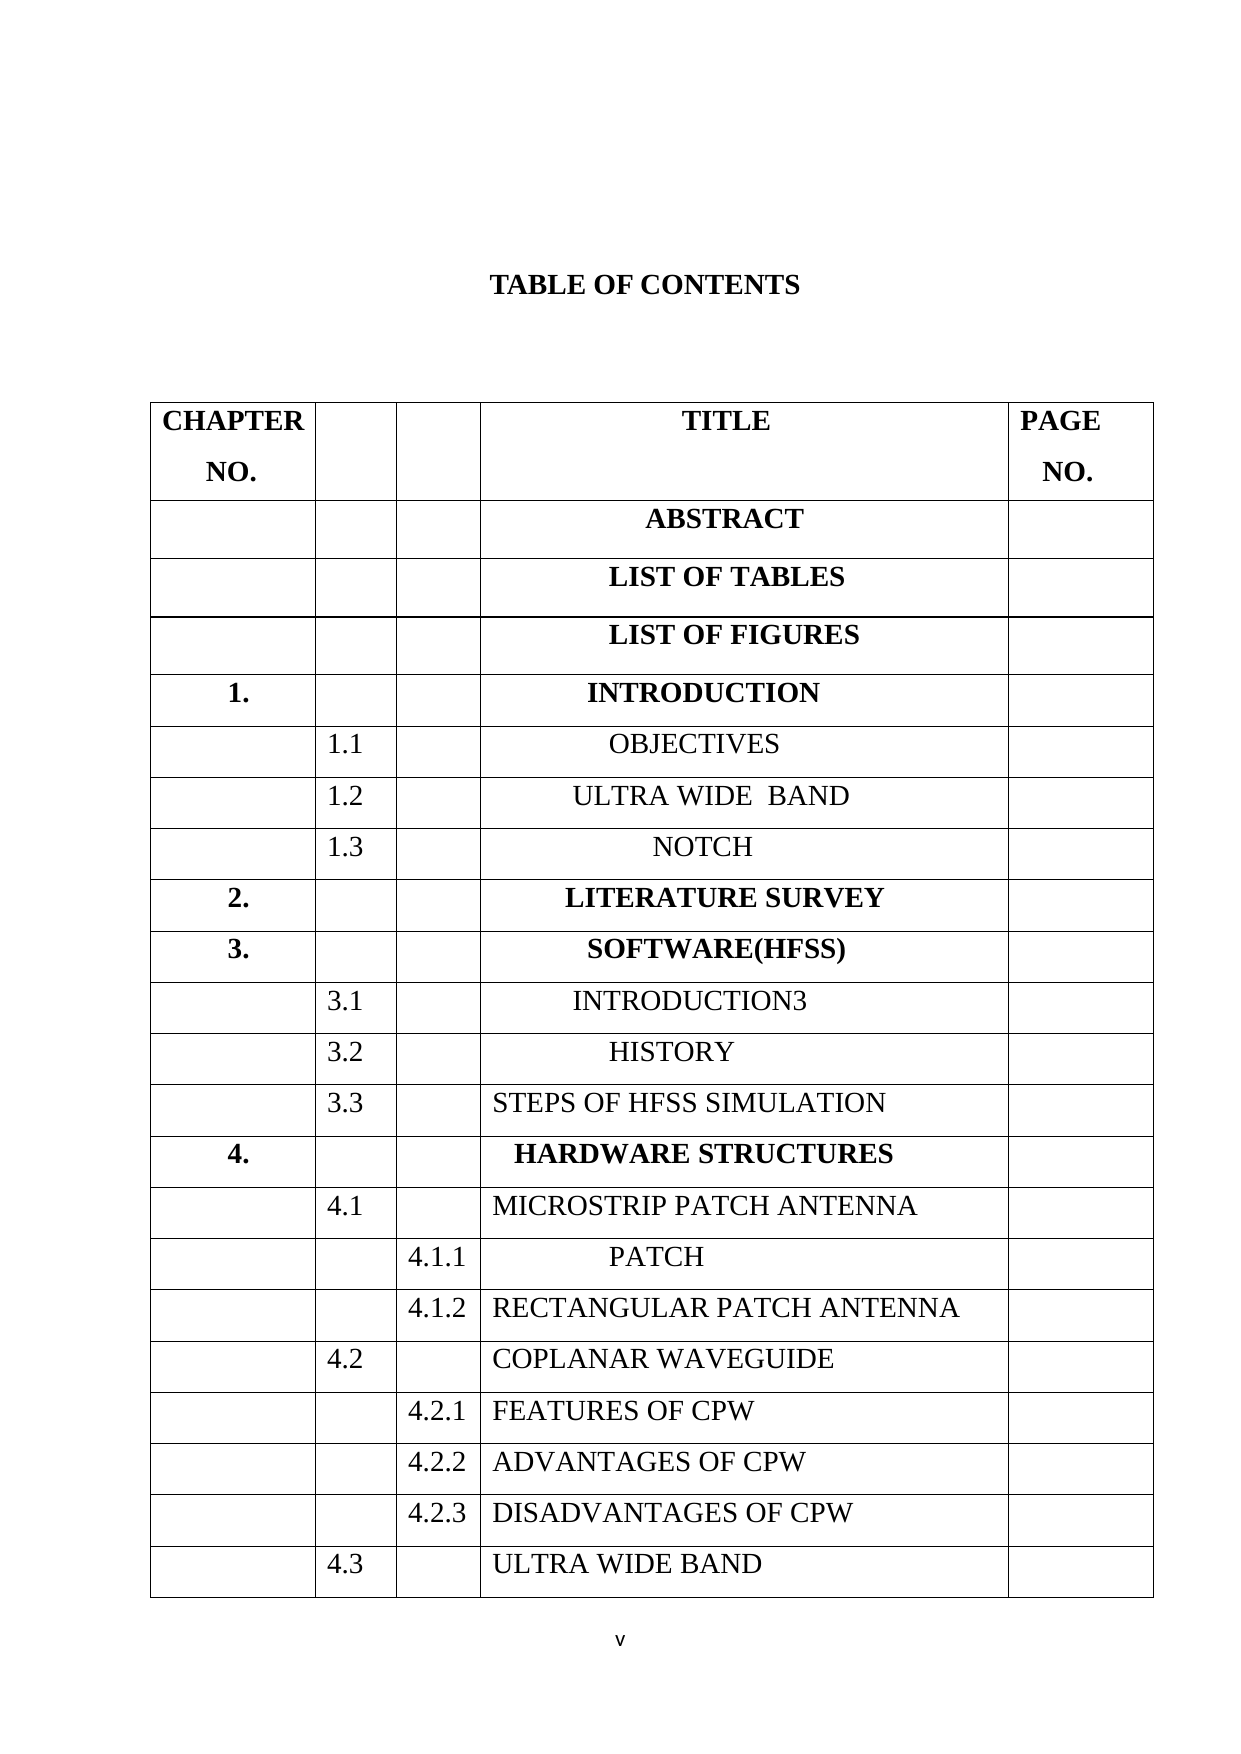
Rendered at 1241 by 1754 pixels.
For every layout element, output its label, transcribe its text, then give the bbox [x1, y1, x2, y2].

table_cell [1009, 675, 1153, 726]
table_cell [151, 727, 315, 777]
table_cell [151, 1290, 315, 1341]
table_cell 4.3 [316, 1547, 396, 1597]
table_cell [397, 675, 480, 726]
table_cell 3.2 [316, 1034, 396, 1084]
table_cell [397, 559, 480, 616]
table_cell LITERATURE SURVEY [481, 880, 1008, 931]
table_cell ABSTRACT [481, 501, 1008, 558]
table_cell [151, 1444, 315, 1494]
table_cell [397, 727, 480, 777]
table_cell [151, 1085, 315, 1136]
table_cell DISADVANTAGES OF CPW [481, 1495, 1008, 1546]
table_cell [316, 1495, 396, 1546]
table_cell [1009, 778, 1153, 828]
table_cell 4.2.1 [397, 1393, 480, 1443]
table_cell [397, 829, 480, 879]
table_cell NOTCH [481, 829, 1008, 879]
table_cell 3.1 [316, 983, 396, 1033]
table_cell STEPS OF HFSS SIMULATION [481, 1085, 1008, 1136]
table_cell [316, 1290, 396, 1341]
table_cell LIST OF FIGURES [481, 618, 1008, 674]
table_cell ADVANTAGES OF CPW [481, 1444, 1008, 1494]
table_cell INTRODUCTION [481, 675, 1008, 726]
table_cell [151, 829, 315, 879]
table_cell [316, 932, 396, 982]
table_cell INTRODUCTION3 [481, 983, 1008, 1033]
table_cell 4.2.2 [397, 1444, 480, 1494]
table_cell SOFTWARE(HFSS) [481, 932, 1008, 982]
table_cell [397, 1188, 480, 1238]
table_cell ULTRA WIDE BAND [481, 778, 1008, 828]
table_cell [151, 1495, 315, 1546]
table_cell [1009, 932, 1153, 982]
table_cell [1009, 618, 1153, 674]
table_cell [1009, 1495, 1153, 1546]
table_cell [397, 880, 480, 931]
table_cell [316, 618, 396, 674]
table_cell ULTRA WIDE BAND [481, 1547, 1008, 1597]
table_cell 4.1.2 [397, 1290, 480, 1341]
table_cell [1009, 829, 1153, 879]
table_cell COPLANAR WAVEGUIDE [481, 1342, 1008, 1392]
table_cell [151, 1393, 315, 1443]
table_cell [1009, 1547, 1153, 1597]
table_cell [1009, 1444, 1153, 1494]
table_cell 4.1 [316, 1188, 396, 1238]
table_header CHAPTER NO. [151, 403, 315, 500]
table_cell 3. [151, 932, 315, 982]
table_header PAGE NO. [1009, 403, 1153, 500]
table_cell 1. [151, 675, 315, 726]
table_cell 4.2 [316, 1342, 396, 1392]
table_cell 1.3 [316, 829, 396, 879]
table_cell [397, 618, 480, 674]
table_cell [1009, 1290, 1153, 1341]
table_cell [316, 1137, 396, 1187]
table_cell [1009, 983, 1153, 1033]
table_cell [1009, 1342, 1153, 1392]
table_cell [1009, 727, 1153, 777]
table_cell [316, 559, 396, 616]
table_cell [151, 1188, 315, 1238]
table_cell [397, 983, 480, 1033]
table_cell HARDWARE STRUCTURES [481, 1137, 1008, 1187]
table_cell FEATURES OF CPW [481, 1393, 1008, 1443]
table_cell [151, 501, 315, 558]
table_cell [151, 778, 315, 828]
table_cell [151, 1342, 315, 1392]
table_cell 4.1.1 [397, 1239, 480, 1289]
table_cell [151, 1547, 315, 1597]
table_cell [397, 1342, 480, 1392]
table_cell [1009, 880, 1153, 931]
table_cell HISTORY [481, 1034, 1008, 1084]
table_cell [316, 1239, 396, 1289]
table_cell [316, 1444, 396, 1494]
table_cell [151, 983, 315, 1033]
table_header TITLE [481, 403, 1008, 500]
table_header [397, 403, 480, 500]
table_cell PATCH [481, 1239, 1008, 1289]
table_cell [316, 1393, 396, 1443]
table_cell [316, 501, 396, 558]
table_cell [1009, 1137, 1153, 1187]
table_cell [397, 778, 480, 828]
table_cell [151, 1034, 315, 1084]
table_cell [1009, 1188, 1153, 1238]
table_cell 2. [151, 880, 315, 931]
table_cell LIST OF TABLES [481, 559, 1008, 616]
table_cell 1.1 [316, 727, 396, 777]
table_cell [397, 501, 480, 558]
table_cell OBJECTIVES [481, 727, 1008, 777]
table_cell 3.3 [316, 1085, 396, 1136]
table_cell RECTANGULAR PATCH ANTENNA [481, 1290, 1008, 1341]
table_cell [397, 932, 480, 982]
table_cell [1009, 501, 1153, 558]
table_cell [397, 1547, 480, 1597]
table_cell [316, 675, 396, 726]
table_cell 1.2 [316, 778, 396, 828]
table_cell [1009, 559, 1153, 616]
table_cell [1009, 1239, 1153, 1289]
table_cell [1009, 1393, 1153, 1443]
table_cell [151, 559, 315, 616]
table_cell [316, 880, 396, 931]
table_cell [1009, 1034, 1153, 1084]
table_cell [1009, 1085, 1153, 1136]
table_cell [397, 1137, 480, 1187]
table_cell [151, 1239, 315, 1289]
table_cell MICROSTRIP PATCH ANTENNA [481, 1188, 1008, 1238]
table_header [316, 403, 396, 500]
table_cell [151, 618, 315, 674]
table_cell 4.2.3 [397, 1495, 480, 1546]
table_cell [397, 1034, 480, 1084]
table_cell [397, 1085, 480, 1136]
text TABLE OF CONTENTS [150, 267, 1090, 301]
table_cell 4. [151, 1137, 315, 1187]
